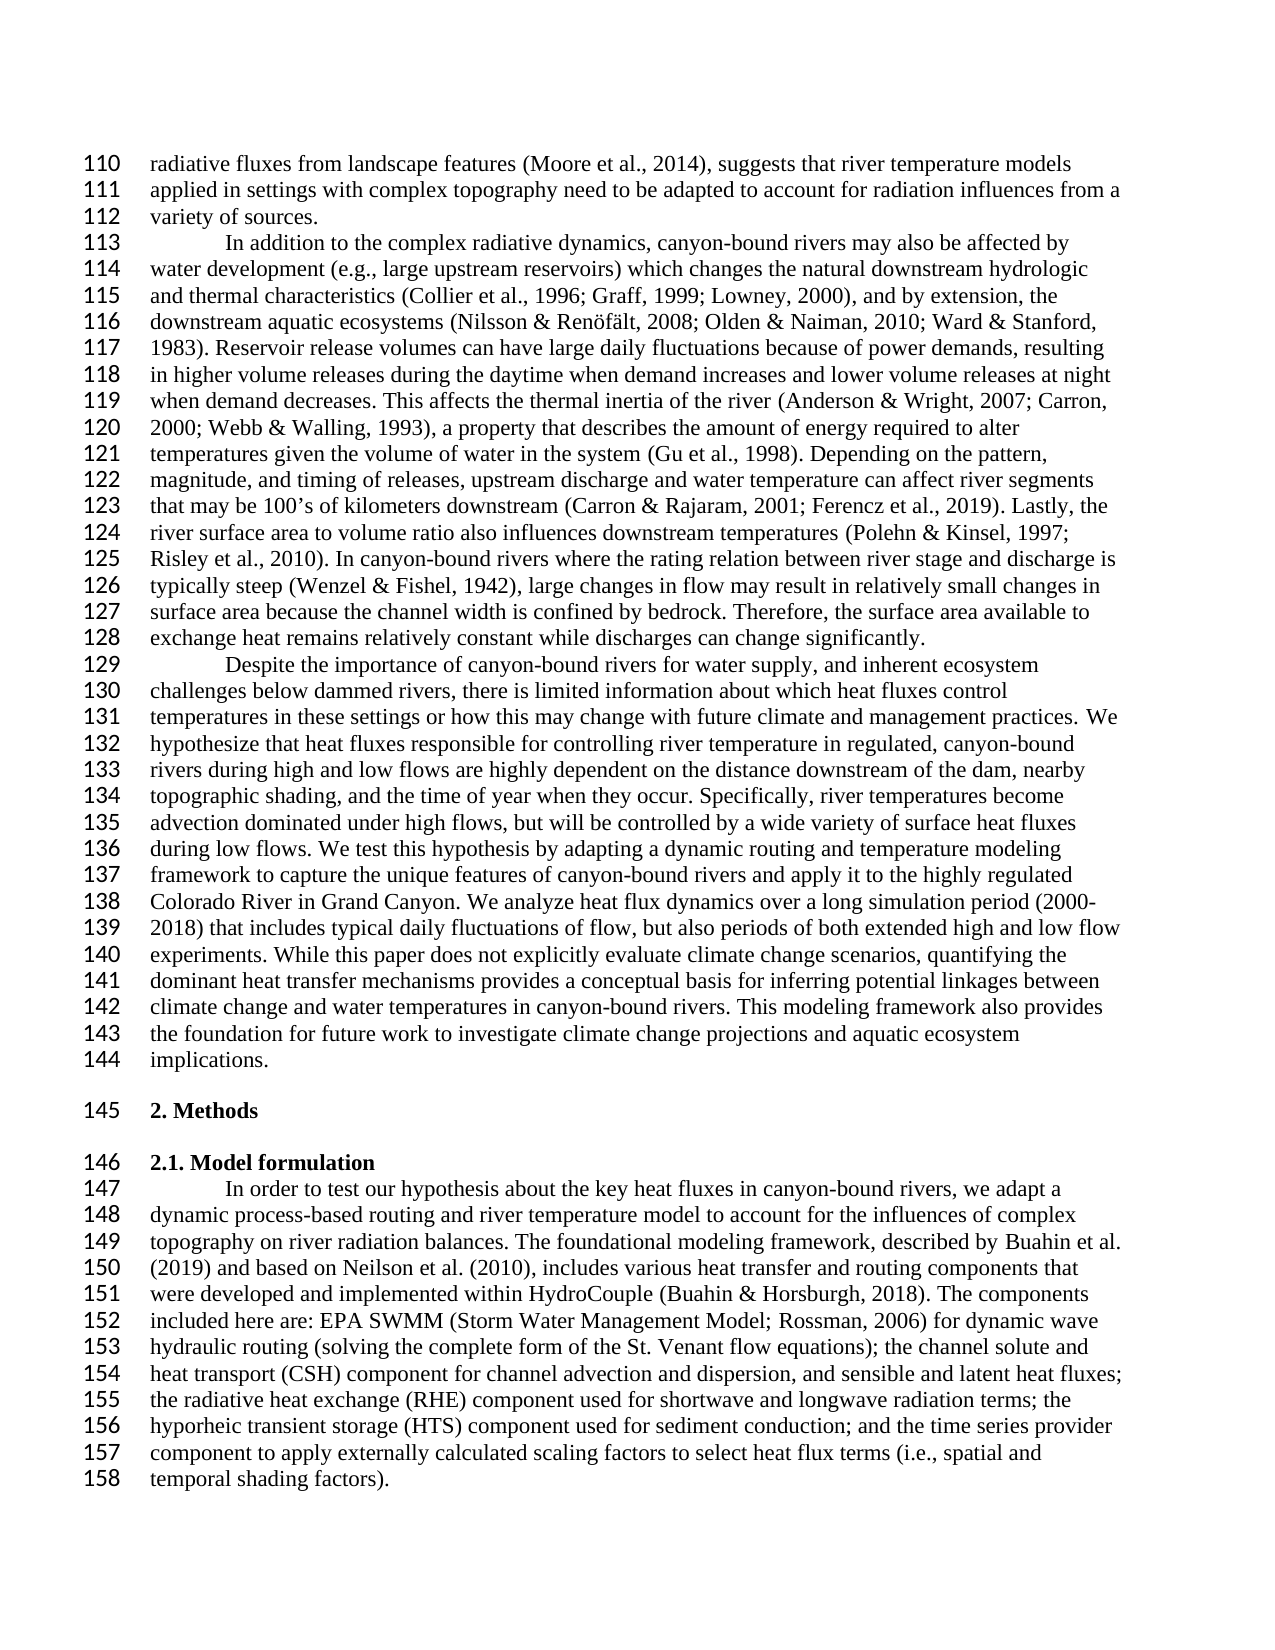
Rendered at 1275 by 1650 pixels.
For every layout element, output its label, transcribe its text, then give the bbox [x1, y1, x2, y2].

subtitle 2.1. Model formulation [150, 1149, 1125, 1175]
text Despite the importance of canyon-bound rivers for water supply, and inherent ecosystem challenges below dammed rivers, there is limited information about which heat fluxes control temperatures in these settings or how this may change with future climate and management practices. We hypothesize that heat fluxes responsible for controlling river temperature in regulated, canyon-bound rivers during high and low flows are highly dependent on the distance downstream of the dam, nearby topographic shading, and the time of year when they occur. Specifically, river temperatures become advection dominated under high flows, but will be controlled by a wide variety of surface heat fluxes during low flows. We test this hypothesis by adapting a dynamic routing and temperature modeling framework to capture the unique features of canyon-bound rivers and apply it to the highly regulated Colorado River in Grand Canyon. We analyze heat flux dynamics over a long simulation period (2000-2018) that includes typical daily fluctuations of flow, but also periods of both extended high and low flow experiments. While this paper does not explicitly evaluate climate change scenarios, quantifying the dominant heat transfer mechanisms provides a conceptual basis for inferring potential linkages between climate change and water temperatures in canyon-bound rivers. This modeling framework also provides the foundation for future work to investigate climate change projections and aquatic ecosystem implications. [150, 651, 1125, 1072]
subtitle 2. Methods [150, 1097, 1125, 1124]
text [150, 150, 1125, 229]
text In addition to the complex radiative dynamics, canyon-bound rivers may also be affected by water development (e.g., large upstream reservoirs) which changes the natural downstream hydrologic and thermal characteristics (Collier et al., 1996; Graff, 1999; Lowney, 2000), and by extension, the downstream aquatic ecosystems (Nilsson & Renöfält, 2008; Olden & Naiman, 2010; Ward & Stanford, 1983). Reservoir release volumes can have large daily fluctuations because of power demands, resulting in higher volume releases during the daytime when demand increases and lower volume releases at night when demand decreases. This affects the thermal inertia of the river (Anderson & Wright, 2007; Carron, 2000; Webb & Walling, 1993), a property that describes the amount of energy required to alter temperatures given the volume of water in the system (Gu et al., 1998). Depending on the pattern, magnitude, and timing of releases, upstream discharge and water temperature can affect river segments that may be 100’s of kilometers downstream (Carron & Rajaram, 2001; Ferencz et al., 2019). Lastly, the river surface area to volume ratio also influences downstream temperatures (Polehn & Kinsel, 1997; Risley et al., 2010). In canyon-bound rivers where the rating relation between river stage and discharge is typically steep (Wenzel & Fishel, 1942), large changes in flow may result in relatively small changes in surface area because the channel width is confined by bedrock. Therefore, the surface area available to exchange heat remains relatively constant while discharges can change significantly. [150, 229, 1125, 651]
text In order to test our hypothesis about the key heat fluxes in canyon-bound rivers, we adapt a dynamic process-based routing and river temperature model to account for the influences of complex topography on river radiation balances. The foundational modeling framework, described by Buahin et al. (2019) and based on Neilson et al. (2010), includes various heat transfer and routing components that were developed and implemented within HydroCouple (Buahin & Horsburgh, 2018). The components included here are: EPA SWMM (Storm Water Management Model; Rossman, 2006) for dynamic wave hydraulic routing (solving the complete form of the St. Venant flow equations); the channel solute and heat transport (CSH) component for channel advection and dispersion, and sensible and latent heat fluxes; the radiative heat exchange (RHE) component used for shortwave and longwave radiation terms; the hyporheic transient storage (HTS) component used for sediment conduction; and the time series provider component to apply externally calculated scaling factors to select heat flux terms (i.e., spatial and temporal shading factors). [150, 1175, 1125, 1491]
